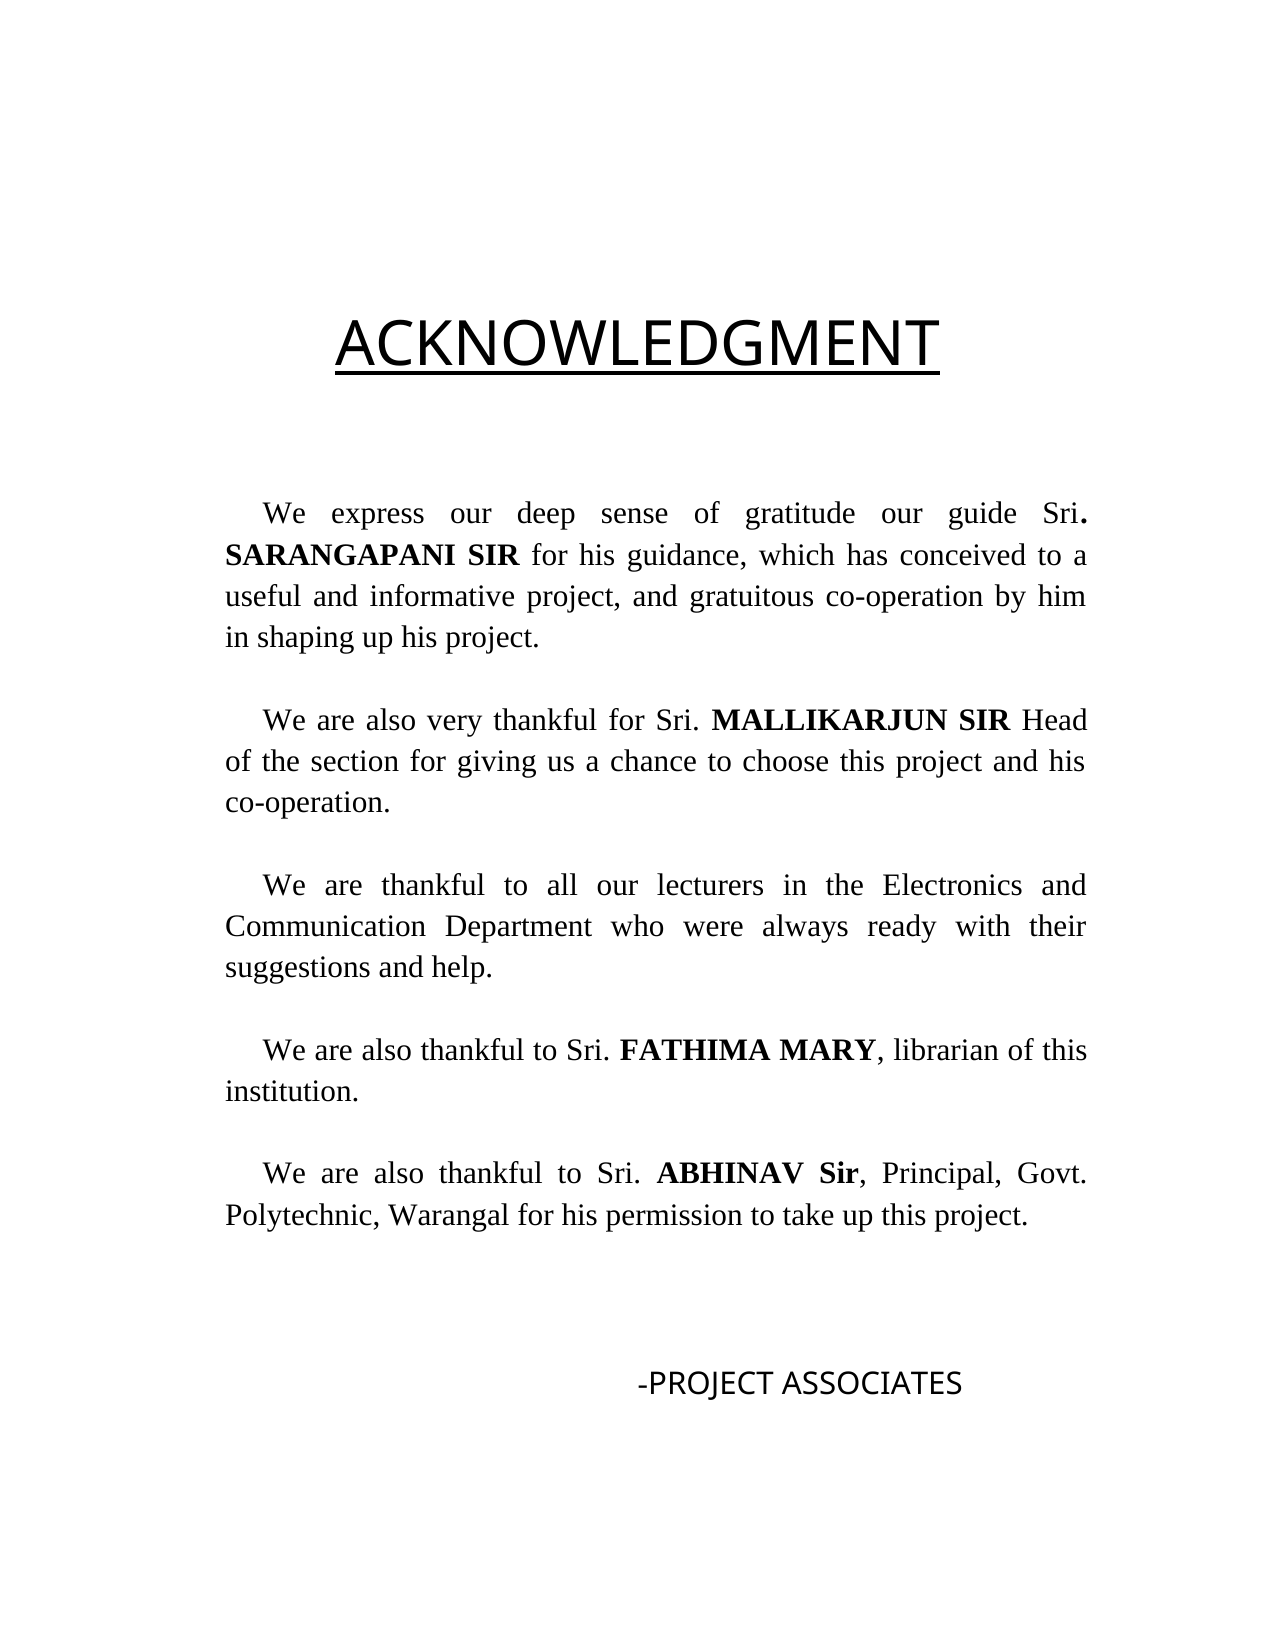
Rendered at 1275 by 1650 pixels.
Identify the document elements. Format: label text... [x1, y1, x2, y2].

list -project associates [225, 1361, 1087, 1403]
list We are thankful to all our lecturers in the Electronics and Communication Department who were always ready with their suggestions and help. [225, 866, 1087, 984]
list ACKNOWLEDGMENT [187, 299, 1087, 384]
list We express our deep sense of gratitude our guide Sri. Sarangapani sir for his guidance, which has conceived to a useful and informative project, and gratuitous co-operation by him in shaping up his project. [225, 495, 1087, 654]
list We are also thankful to Sri. Fathima Mary, librarian of this institution. [225, 1031, 1087, 1108]
list We are also very thankful for Sri. Mallikarjun sir Head of the section for giving us a chance to choose this project and his co-operation. [225, 701, 1087, 819]
list We are also thankful to Sri. abhinav sir, Principal, Govt. Polytechnic, Warangal for his permission to take up this project. [225, 1155, 1087, 1232]
